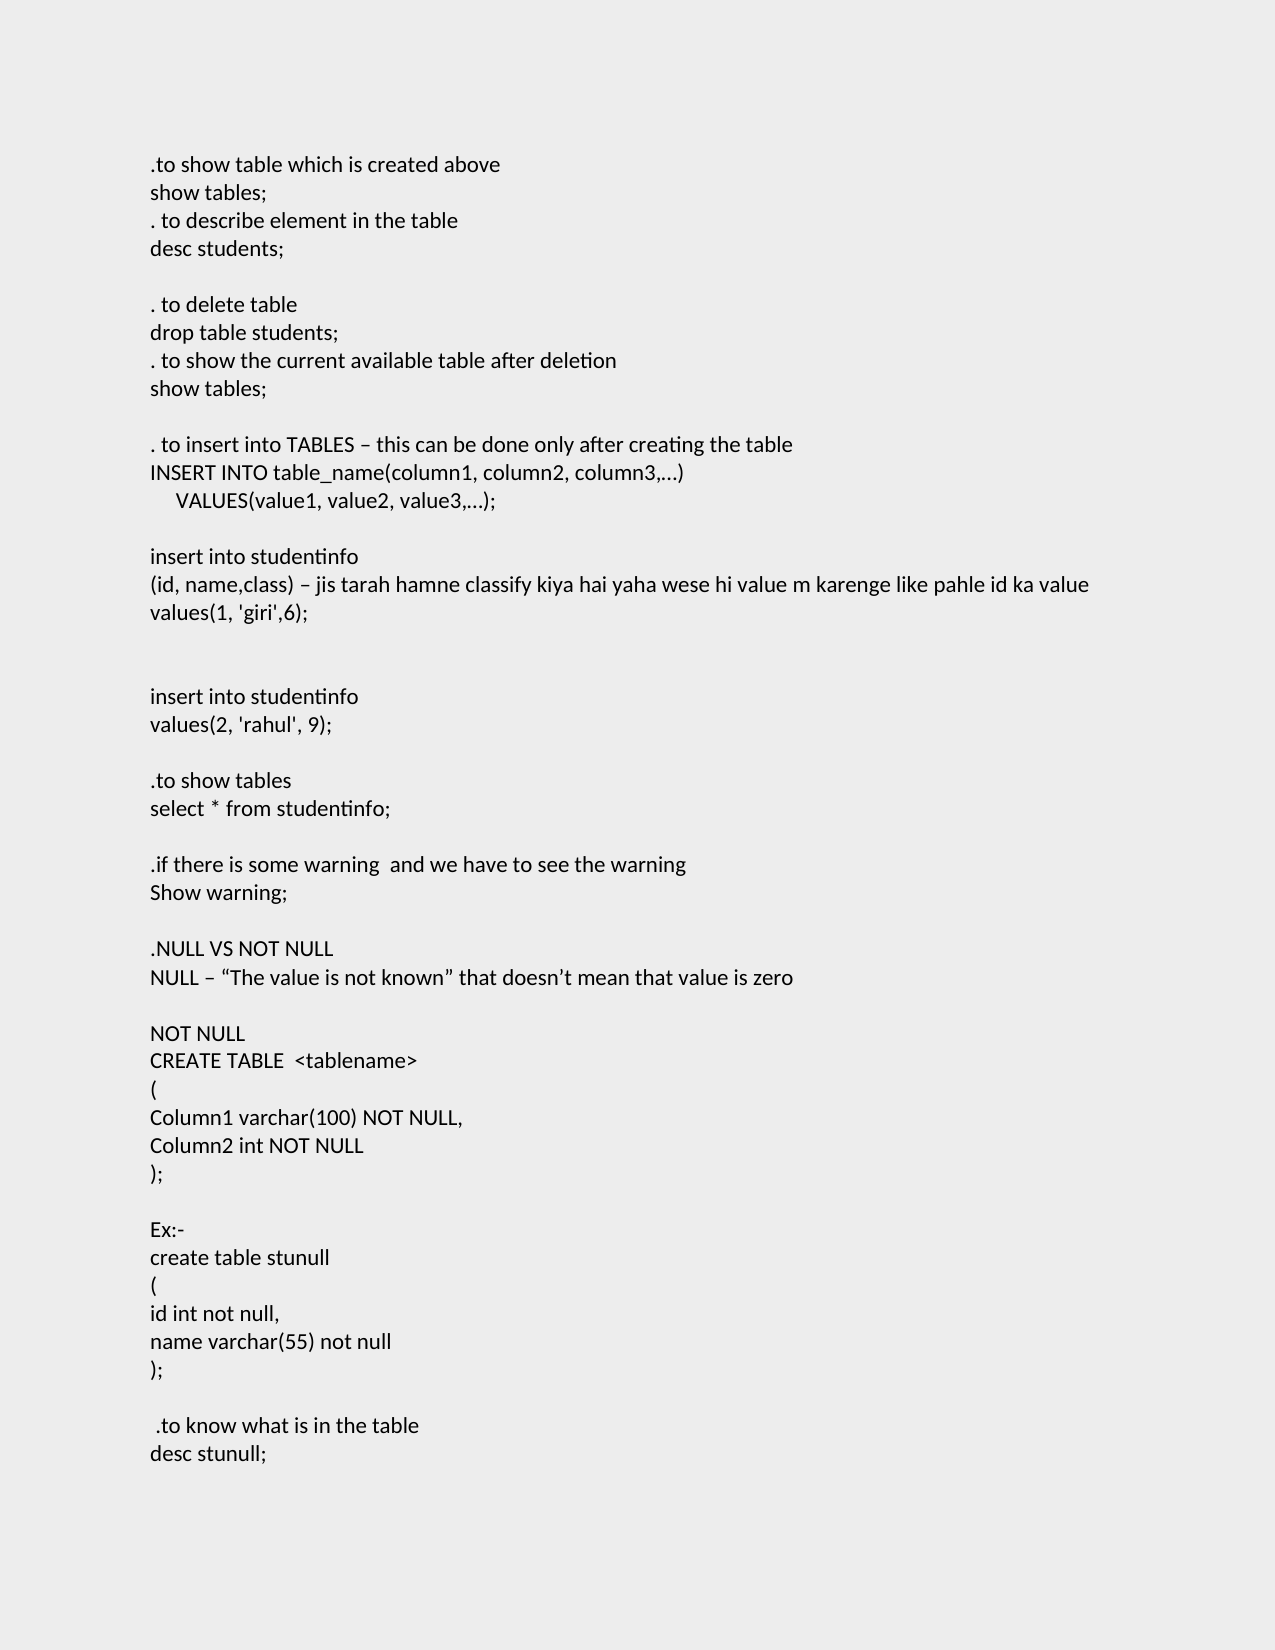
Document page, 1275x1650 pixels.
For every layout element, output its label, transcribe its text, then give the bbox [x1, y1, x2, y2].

text . to show the current available table after deletion [150, 346, 1125, 374]
text CREATE TABLE <tablename> [150, 1047, 1125, 1075]
text Column1 varchar(100) NOT NULL, [150, 1103, 1125, 1131]
text .to show tables [150, 766, 1125, 794]
text ); [150, 1159, 1125, 1187]
text show tables; [150, 374, 1125, 402]
text ); [150, 1355, 1125, 1383]
text (id, name,class) – jis tarah hamne classify kiya hai yaha wese hi value m karenge like pahle id ka value [150, 570, 1125, 598]
text values(2, 'rahul', 9); [150, 710, 1125, 738]
text id int not null, [150, 1299, 1125, 1327]
text select * from studentinfo; [150, 794, 1125, 822]
text name varchar(55) not null [150, 1327, 1125, 1355]
text . to describe element in the table [150, 206, 1125, 234]
text .to know what is in the table [150, 1411, 1125, 1439]
text desc stunull; [150, 1439, 1125, 1467]
text insert into studentinfo [150, 682, 1125, 710]
text show tables; [150, 178, 1125, 206]
text NULL – “The value is not known” that doesn’t mean that value is zero [150, 963, 1125, 991]
text .if there is some warning and we have to see the warning [150, 851, 1125, 878]
text values(1, 'giri',6); [150, 598, 1125, 626]
text Show warning; [150, 878, 1125, 907]
text ( [150, 1075, 1125, 1103]
text .NULL VS NOT NULL [150, 934, 1125, 963]
text create table stunull [150, 1243, 1125, 1271]
text INSERT INTO table_name(column1, column2, column3,…) [150, 458, 1125, 486]
text . to insert into TABLES – this can be done only after creating the table [150, 430, 1125, 458]
text insert into studentinfo [150, 542, 1125, 570]
text VALUES(value1, value2, value3,…); [150, 486, 1125, 514]
text Ex:- [150, 1215, 1125, 1243]
text .to show table which is created above [150, 150, 1125, 178]
text Column2 int NOT NULL [150, 1131, 1125, 1159]
text desc students; [150, 234, 1125, 262]
text ( [150, 1271, 1125, 1299]
text drop table students; [150, 318, 1125, 346]
text NOT NULL [150, 1019, 1125, 1047]
text . to delete table [150, 290, 1125, 318]
